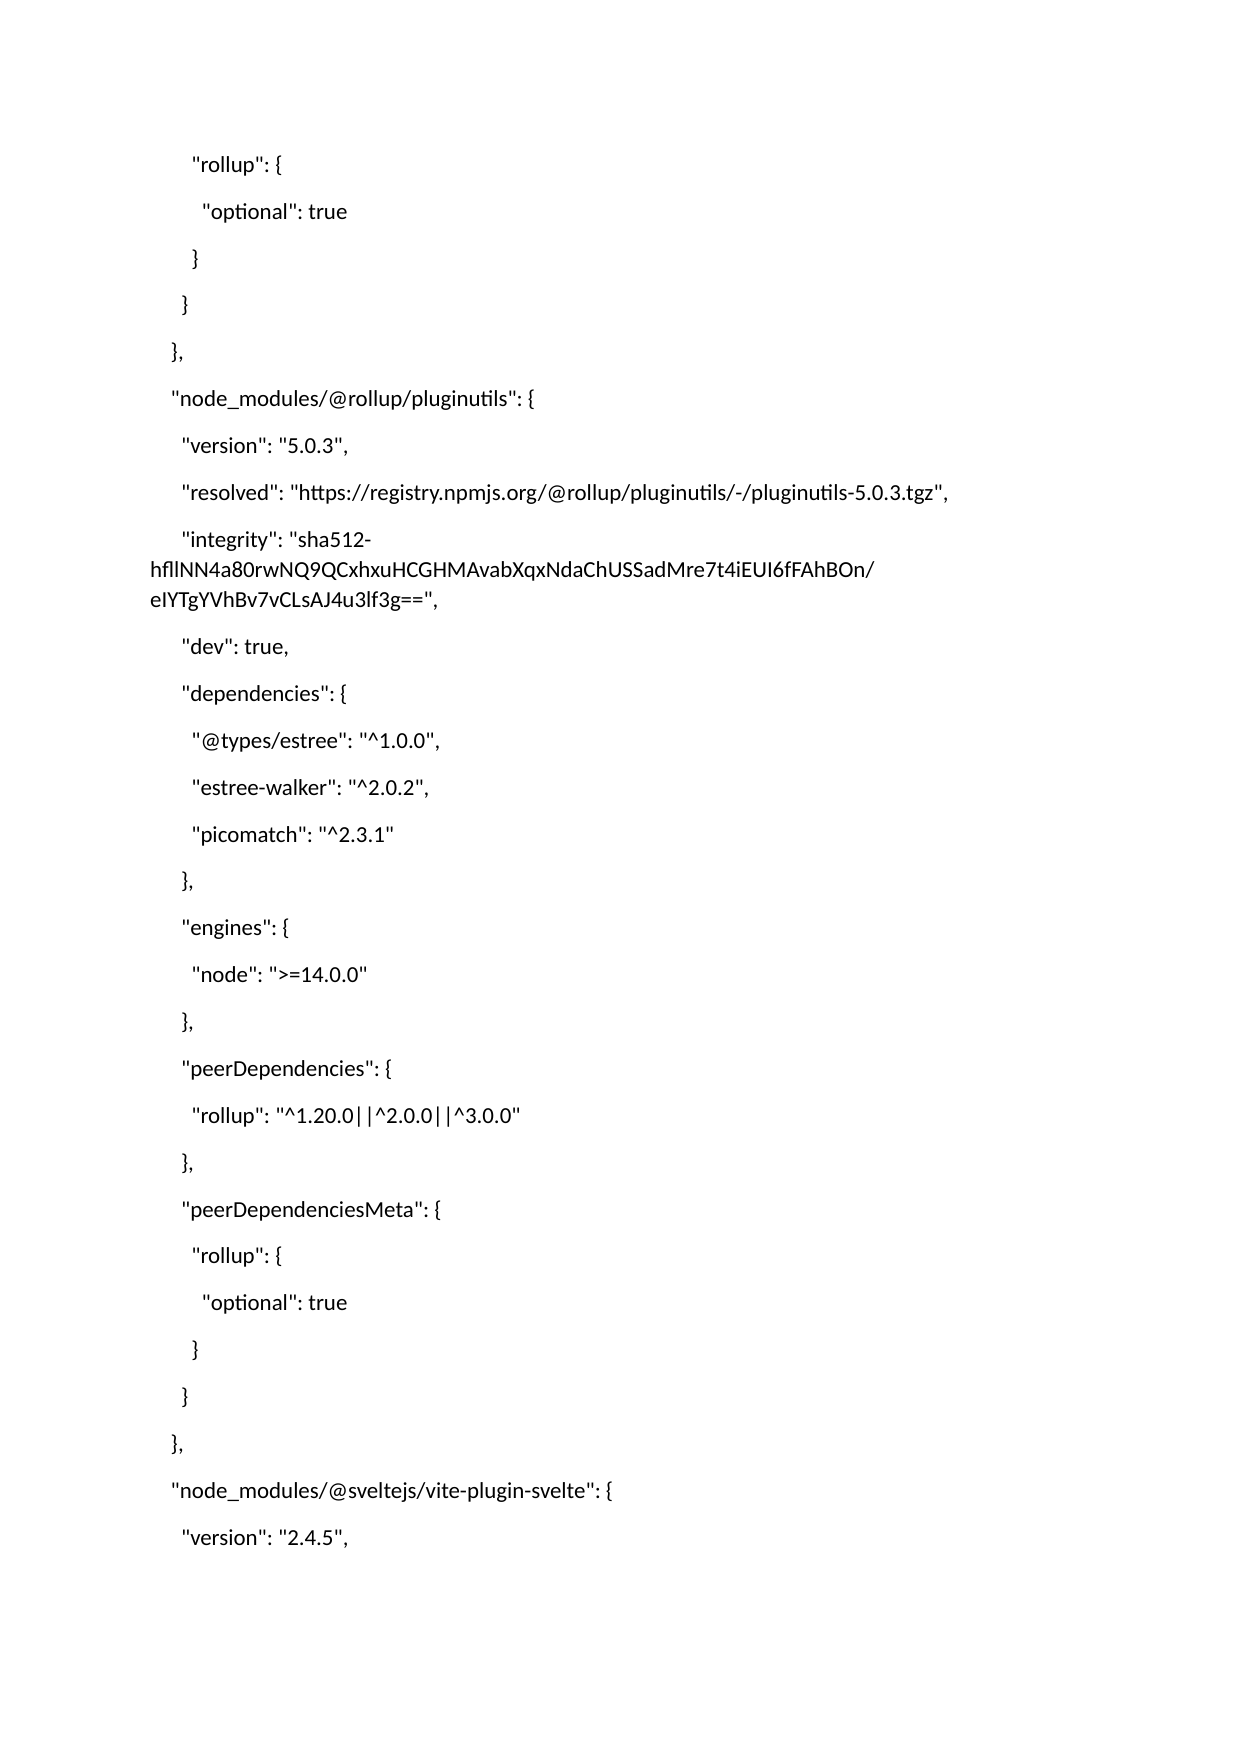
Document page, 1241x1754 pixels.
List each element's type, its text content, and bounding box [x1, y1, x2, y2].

text "peerDependencies": { [150, 1054, 1090, 1082]
text "rollup": { [150, 1242, 1090, 1270]
text } [150, 244, 1090, 272]
text "node_modules/@rollup/pluginutils": { [150, 384, 1090, 412]
text } [150, 1335, 1090, 1363]
text "peerDependenciesMeta": { [150, 1195, 1090, 1223]
text "dev": true, [150, 632, 1090, 660]
text "optional": true [150, 197, 1090, 225]
text }, [150, 1007, 1090, 1035]
text "dependencies": { [150, 679, 1090, 707]
text "engines": { [150, 913, 1090, 942]
text "estree-walker": "^2.0.2", [150, 773, 1090, 801]
text }, [150, 1148, 1090, 1176]
text "picomatch": "^2.3.1" [150, 820, 1090, 848]
text }, [150, 1429, 1090, 1457]
text "rollup": "^1.20.0||^2.0.0||^3.0.0" [150, 1101, 1090, 1129]
text "version": "2.4.5", [150, 1523, 1090, 1551]
text "node_modules/@sveltejs/vite-plugin-svelte": { [150, 1476, 1090, 1504]
text }, [150, 337, 1090, 366]
text "rollup": { [150, 150, 1090, 178]
text "resolved": "https://registry.npmjs.org/@rollup/pluginutils/-/pluginutils-5.0.3.tgz", [150, 478, 1090, 506]
text } [150, 1382, 1090, 1410]
text "version": "5.0.3", [150, 431, 1090, 459]
text }, [150, 867, 1090, 895]
text "integrity": "sha512-hfllNN4a80rwNQ9QCxhxuHCGHMAvabXqxNdaChUSSadMre7t4iEUI6fFAhBOn/eIYTgYVhBv7vCLsAJ4u3lf3g==", [150, 525, 1090, 613]
text "optional": true [150, 1288, 1090, 1317]
text } [150, 291, 1090, 319]
text "node": ">=14.0.0" [150, 960, 1090, 988]
text "@types/estree": "^1.0.0", [150, 726, 1090, 754]
